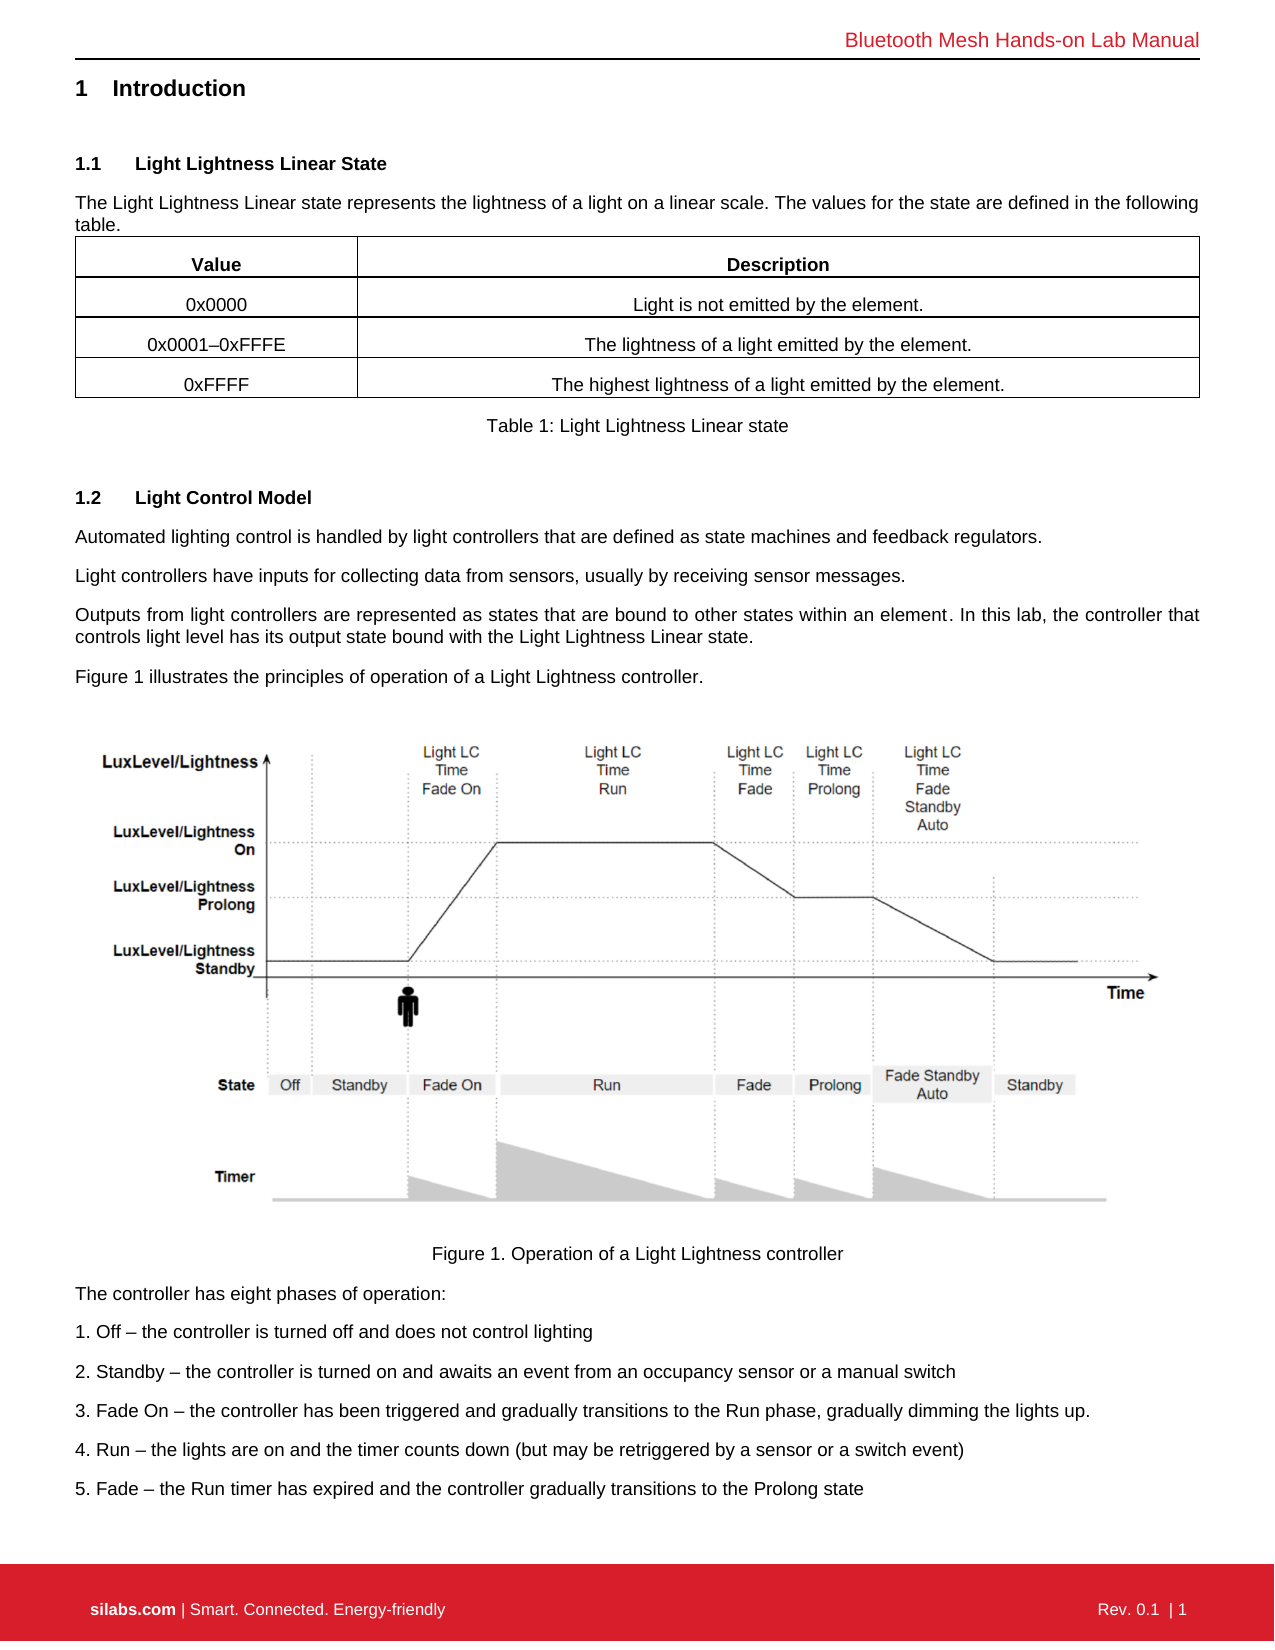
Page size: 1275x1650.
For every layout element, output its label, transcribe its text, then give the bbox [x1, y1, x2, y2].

table_header Description [358, 237, 1199, 276]
text Figure 1. Operation of a Light Lightness controller [75, 1243, 1200, 1265]
table_cell The lightness of a light emitted by the element. [358, 318, 1199, 357]
table_header Value [76, 237, 357, 276]
text 5. Fade – the Run timer has expired and the controller gradually transitions to the Prolong state [75, 1478, 1200, 1499]
subtitle Light Control Model [75, 487, 1200, 508]
table_cell The highest lightness of a light emitted by the element. [358, 358, 1199, 397]
subtitle Light Lightness Linear State [75, 152, 1200, 174]
text 3. Fade On – the controller has been triggered and gradually transitions to the Run phase, gradually dimming the lights up. [75, 1399, 1200, 1421]
text The Light Lightness Linear state represents the lightness of a light on a linear scale. The values for the state are defined in the following table. [75, 191, 1200, 235]
text 2. Standby – the controller is turned on and awaits an event from an occupancy sensor or a manual switch [75, 1360, 1200, 1382]
table_cell 0x0000 [76, 278, 357, 316]
table_cell 0x0001–0xFFFE [76, 318, 357, 357]
text Outputs from light controllers are represented as states that are bound to other states within an element. In this lab, the controller that controls light level has its output state bound with the Light Lightness Linear state. [75, 604, 1200, 648]
text Table 1: Light Lightness Linear state [75, 414, 1200, 436]
text Light controllers have inputs for collecting data from sensors, usually by receiving sensor messages. [75, 565, 1200, 586]
text 1. Off – the controller is turned off and does not control lighting [75, 1321, 1200, 1343]
table_cell 0xFFFF [76, 358, 357, 397]
text Automated lighting control is handled by light controllers that are defined as state machines and feedback regulators. [75, 526, 1200, 547]
text Figure 1 illustrates the principles of operation of a Light Lightness controller. [75, 665, 1200, 687]
picture [75, 704, 1200, 1226]
text 4. Run – the lights are on and the timer counts down (but may be retriggered by a sensor or a switch event) [75, 1438, 1200, 1460]
table_cell Light is not emitted by the element. [358, 278, 1199, 316]
subtitle Introduction [75, 75, 1200, 101]
text The controller has eight phases of operation: [75, 1282, 1200, 1304]
